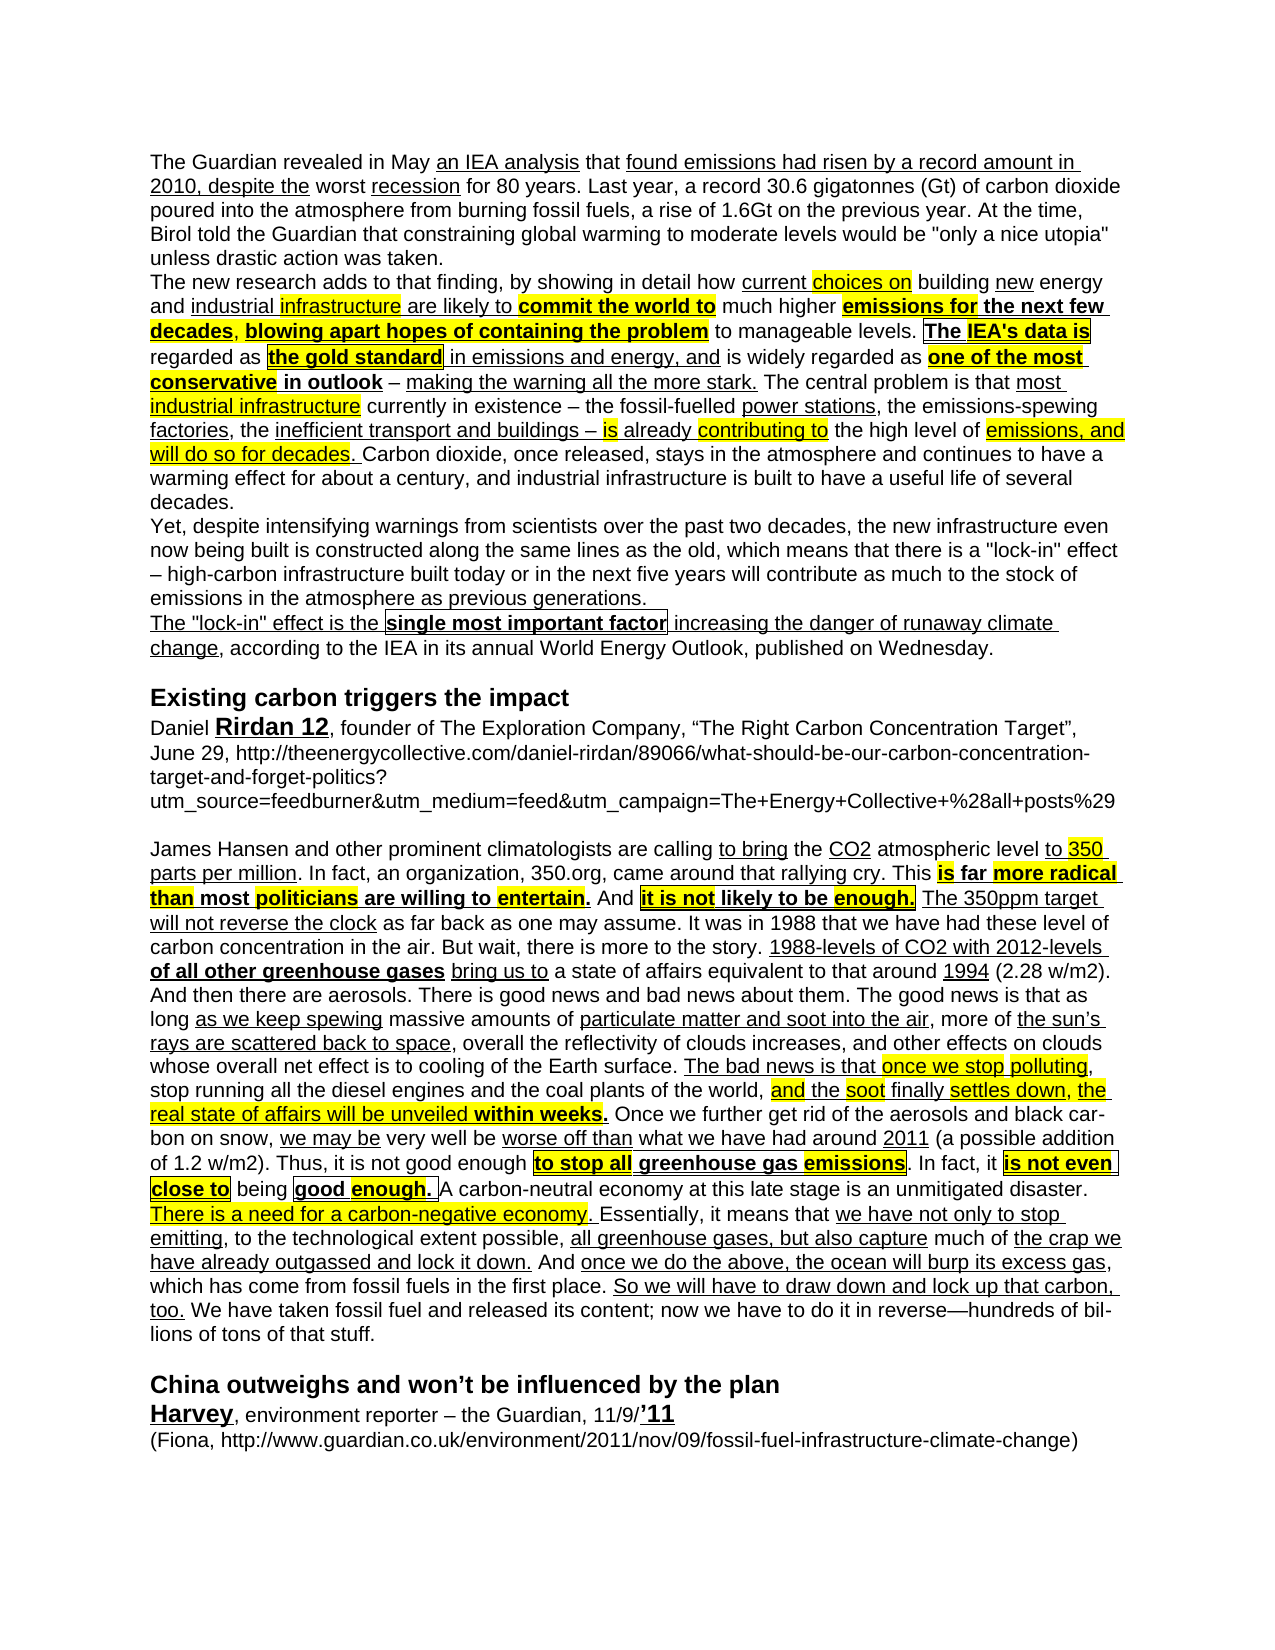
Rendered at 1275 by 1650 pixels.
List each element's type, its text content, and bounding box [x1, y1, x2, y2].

text Existing carbon triggers the impact [150, 683, 1125, 712]
text Harvey, environment reporter – the Guardian, 11/9/’11 [150, 1399, 1125, 1427]
text Daniel Rirdan 12, founder of The Exploration Company, “The Right Carbon Concentration Target”, June 29, http://theenergycollective.com/daniel-rirdan/89066/what-should-be-our-carbon-concentration-target-and-forget-politics?utm_source=feedburner&utm_medium=feed&utm_campaign=The+Energy+Collective+%28all+posts%29 [150, 712, 1125, 813]
text (Fiona, http://www.guardian.co.uk/environment/2011/nov/09/fossil-fuel-infrastructure-climate-change) [150, 1427, 1125, 1451]
text Yet, despite intensifying warnings from scientists over the past two decades, the new infrastructure even now being built is constructed along the same lines as the old, which means that there is a "lock-in" effect – high-carbon infrastructure built today or in the next five years will contribute as much to the stock of emissions in the atmosphere as previous generations. [150, 513, 1125, 609]
text China outweighs and won’t be influenced by the plan [150, 1370, 1125, 1399]
text The Guardian revealed in May an IEA analysis that found emissions had risen by a record amount in 2010, despite the worst recession for 80 years. Last year, a record 30.6 gigatonnes (Gt) of carbon dioxide poured into the atmosphere from burning fossil fuels, a rise of 1.6Gt on the previous year. At the time, Birol told the Guardian that constraining global warming to moderate levels would be "only a nice utopia" unless drastic action was taken. [150, 150, 1125, 270]
text The "lock-in" effect is the single most important factor increasing the danger of runaway climate change, according to the IEA in its annual World Energy Outlook, published on Wednesday. [150, 609, 1125, 659]
text James Hansen and other promi­nent cli­ma­tol­o­gists are call­ing to bring the CO2 atmos­pheric level to 350 parts per million. In fact, an orga­ni­za­tion, 350.org, came around that ral­ly­ing cry. This is far more radical than most politicians are willing to entertain. And it is not likely to be enough. The 350ppm target will not reverse the clock as far back as one may assume. It was in 1988 that we have had these level of car­bon con­cen­tra­tion in the air. But wait, there is more to the story. 1988-levels of CO2 with 2012-levels of all other green­house gases bring us to a state of affairs equiv­a­lent to that around 1994 (2.28 w/m2). And then there are aerosols. There is good news and bad news about them. The good news is that as long as we keep spewing mas­sive amounts of particulate matter and soot into the air, more of the sun’s rays are scattered back to space, over­all the reflec­tiv­ity of clouds increases, and other effects on clouds whose over­all net effect is to cool­ing of the Earth sur­face. The bad news is that once we stop polluting, stop run­ning all the diesel engines and the coal plants of the world, and the soot finally settles down, the real state of affairs will be unveiled within weeks. Once we fur­ther get rid of the aerosols and black car­bon on snow, we may be very well be worse off than what we have had around 2011 (a pos­si­ble addi­tion of 1.2 w/m2). Thus, it is not good enough to stop all green­house gas emis­sions. In fact, it is not even close to being good enough. A carbon-neutral econ­omy at this late stage is an unmit­i­gated disaster. There is a need for a carbon-negative economy. Essentially, it means that we have not only to stop emitting, to the tech­no­log­i­cal extent pos­si­ble, all green­house gases, but also capture much of the crap we have already out­gassed and lock it down. And once we do the above, the ocean will burp its excess gas, which has come from fos­sil fuels in the first place. So we will have to draw down and lock up that carbon, too. We have taken fos­sil fuel and released its con­tent; now we have to do it in reverse—hundreds of bil­lions of tons of that stuff. [150, 837, 1125, 1346]
text The new research adds to that finding, by showing in detail how current choices on building new energy and industrial infrastructure are likely to commit the world to much higher emissions for the next few decades, blowing apart hopes of containing the problem to manageable levels. The IEA's data is regarded as the gold standard in emissions and energy, and is widely regarded as one of the most conservative in outlook – making the warning all the more stark. The central problem is that most industrial infrastructure currently in existence – the fossil-fuelled power stations, the emissions-spewing factories, the inefficient transport and buildings – is already contributing to the high level of emissions, and will do so for decades. Carbon dioxide, once released, stays in the atmosphere and continues to have a warming effect for about a century, and industrial infrastructure is built to have a useful life of several decades. [150, 270, 1125, 513]
